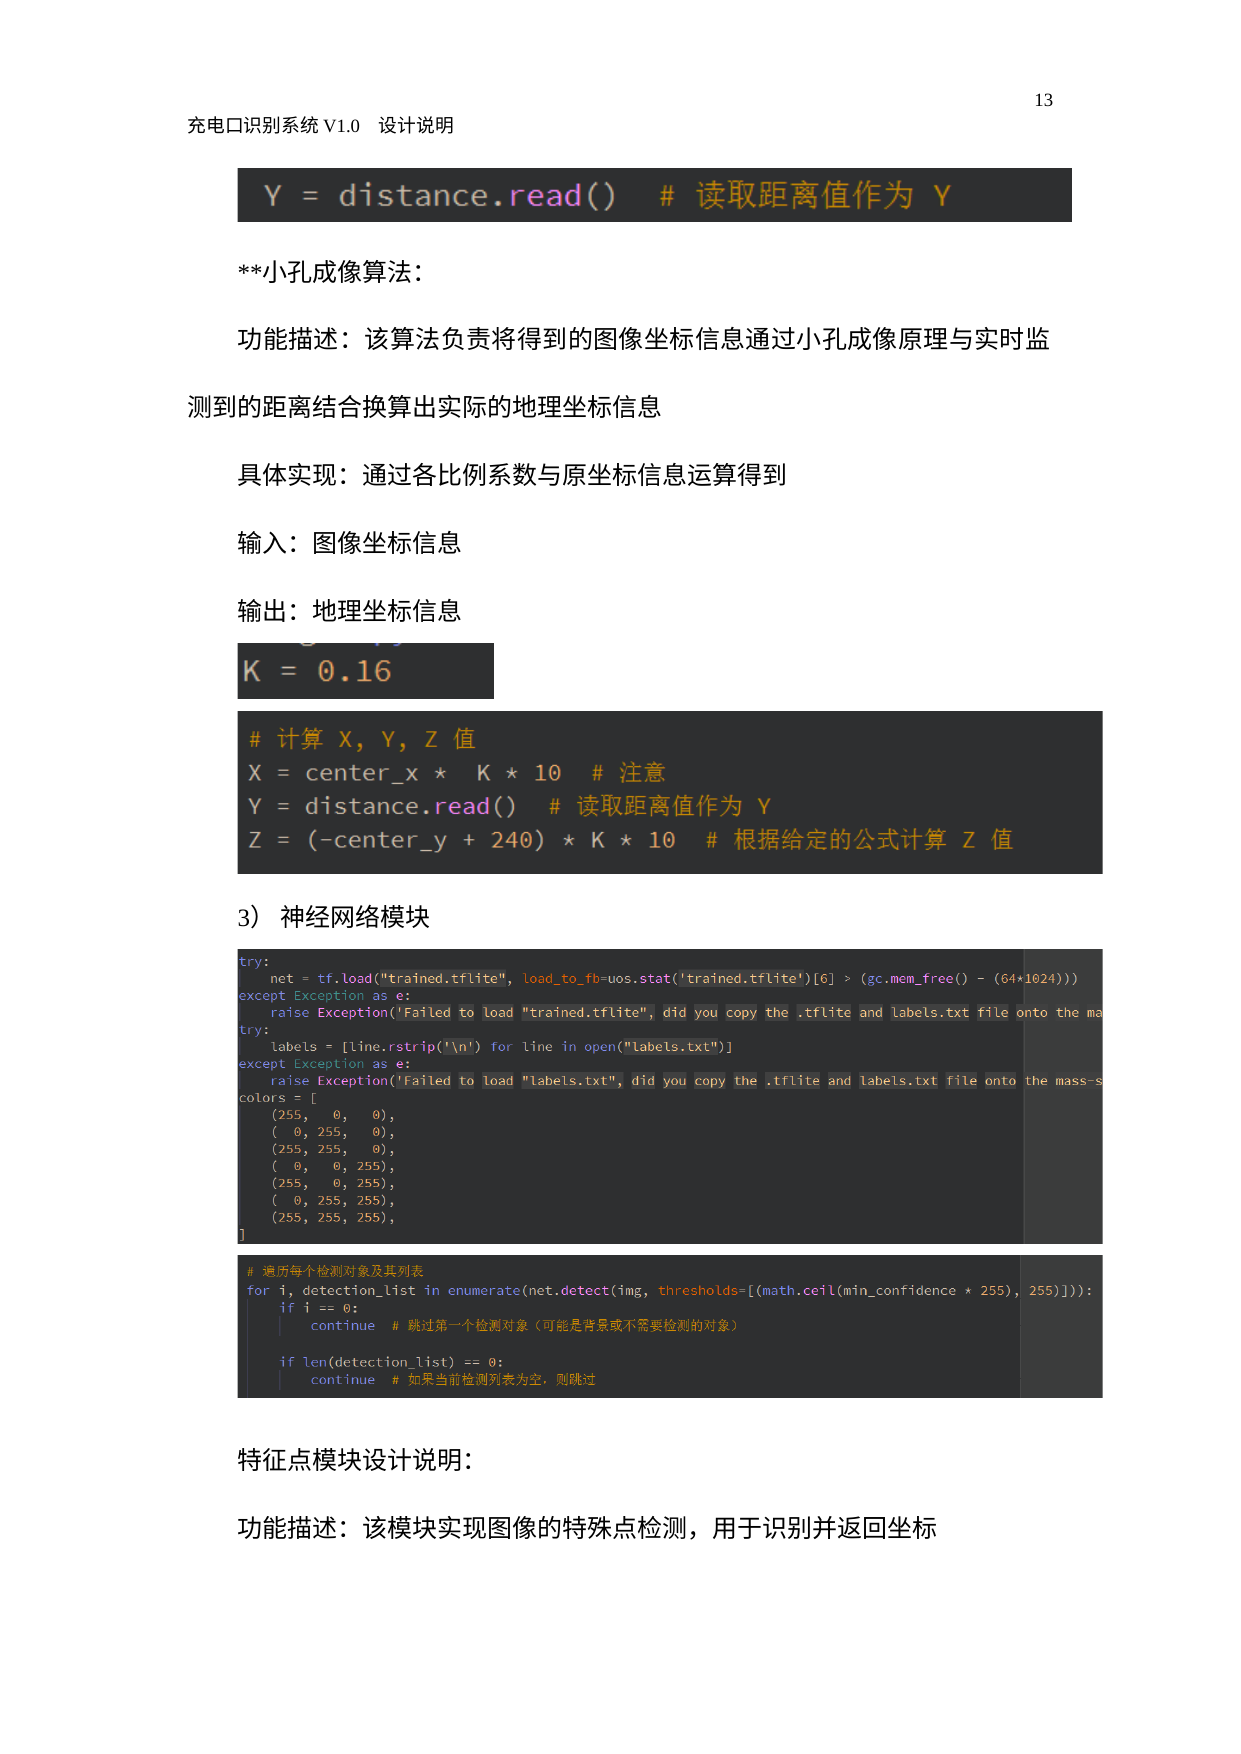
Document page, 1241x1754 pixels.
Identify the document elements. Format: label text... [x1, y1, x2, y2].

text 输出：地理坐标信息 [187, 576, 1053, 644]
text 特征点模块设计说明： [187, 1425, 1053, 1493]
text 3） 神经网络模块 [187, 881, 1053, 949]
text 功能描述：该模块实现图像的特殊点检测，用于识别并返回坐标 [187, 1493, 1053, 1561]
picture [237, 643, 494, 699]
picture [237, 711, 1103, 874]
text 输入：图像坐标信息 [187, 508, 1053, 576]
picture [237, 1255, 1103, 1398]
text 具体实现：通过各比例系数与原坐标信息运算得到 [187, 440, 1053, 508]
text 功能描述：该算法负责将得到的图像坐标信息通过小孔成像原理与实时监测到的距离结合换算出实际的地理坐标信息 [187, 304, 1053, 440]
text **小孔成像算法： [187, 236, 1053, 304]
picture [237, 949, 1103, 1244]
picture [237, 168, 1072, 222]
